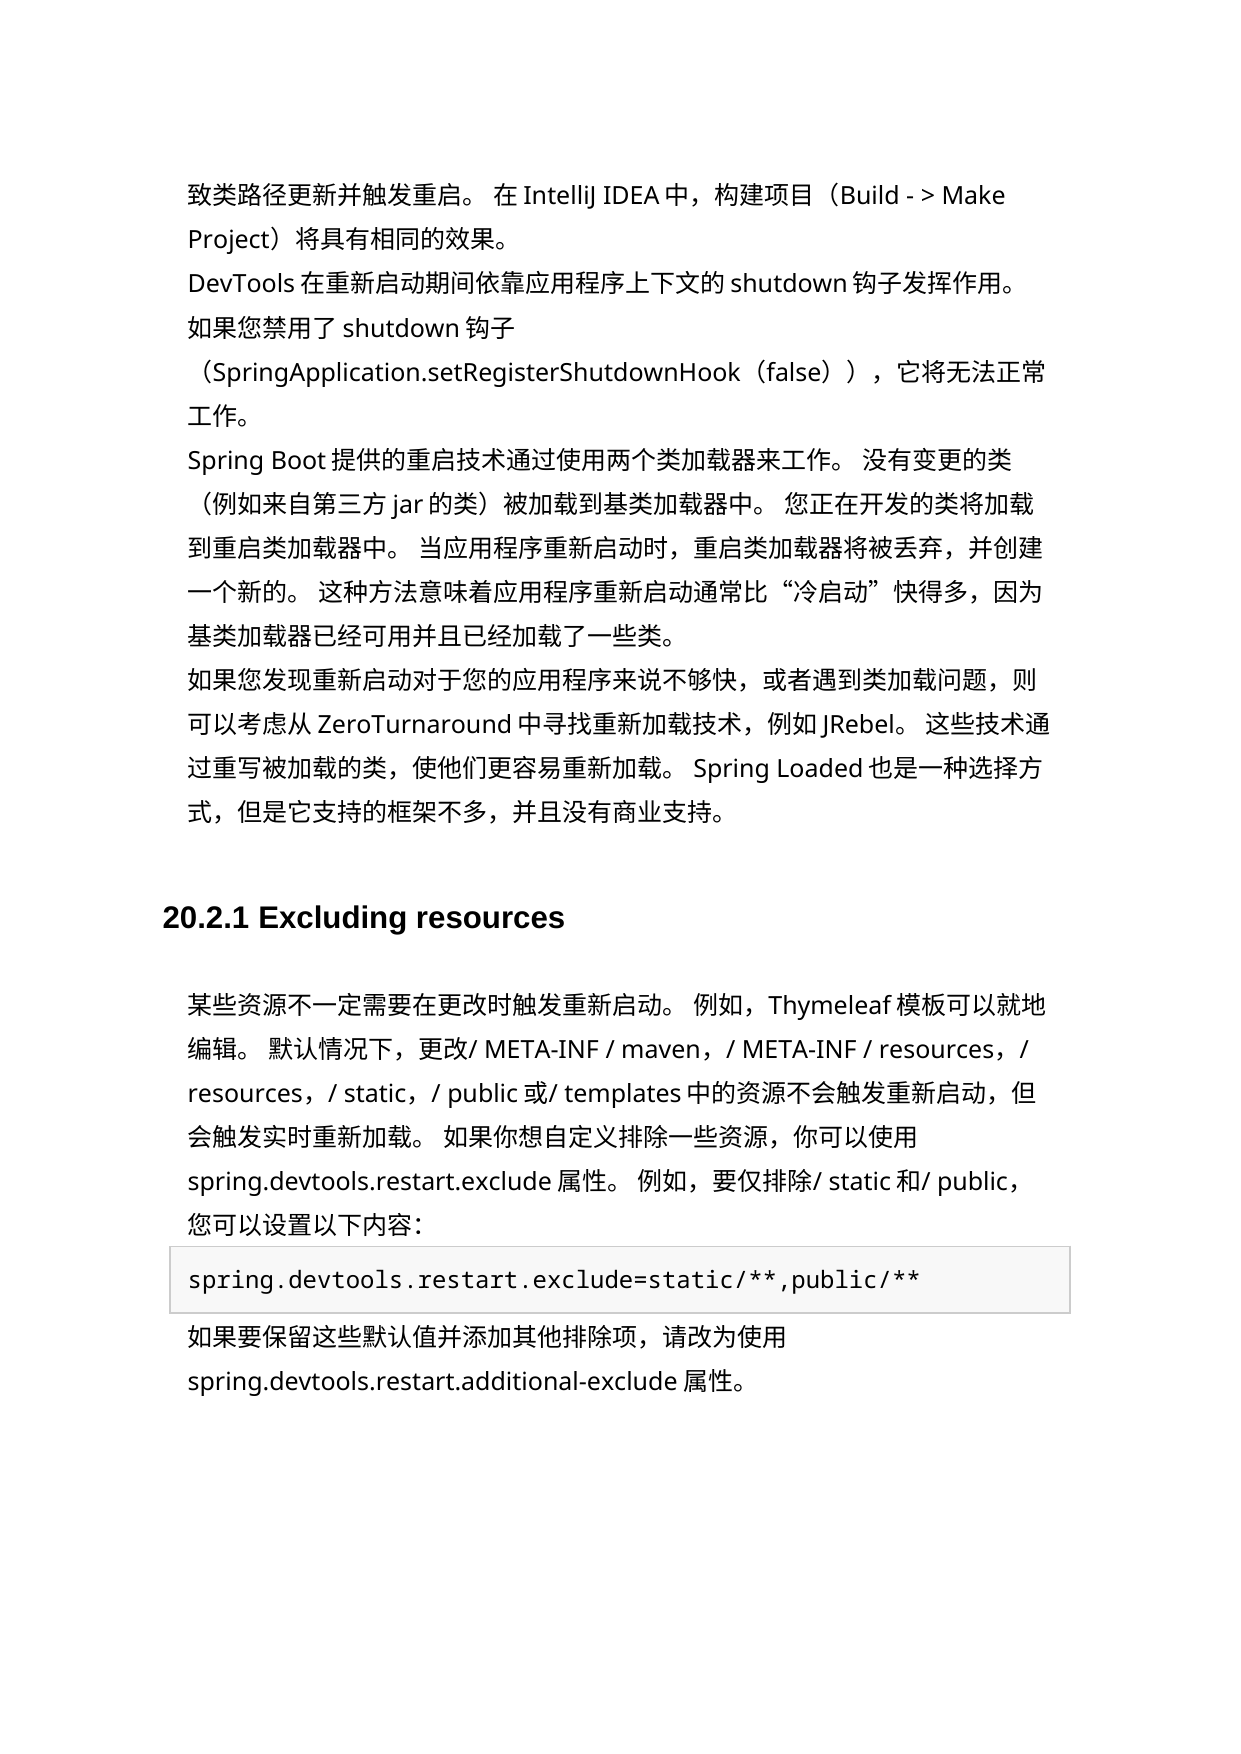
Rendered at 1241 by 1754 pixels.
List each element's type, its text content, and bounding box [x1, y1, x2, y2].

text 如果要保留这些默认值并添加其他排除项，请改为使用spring.devtools.restart.additional-exclude属性。 [187, 1314, 1053, 1402]
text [187, 172, 1053, 260]
subtitle 20.2.1 Excluding resources [162, 895, 1053, 939]
text 某些资源不一定需要在更改时触发重新启动。 例如，Thymeleaf模板可以就地编辑。 默认情况下，更改/ META-INF / maven，/ META-INF / resources，/ resources，/ static，/ public或/ templates中的资源不会触发重新启动，但会触发实时重新加载。 如果你想自定义排除一些资源，你可以使用spring.devtools.restart.exclude属性。 例如，要仅排除/ static和/ public，您可以设置以下内容： [187, 981, 1053, 1246]
text DevTools在重新启动期间依靠应用程序上下文的shutdown钩子发挥作用。 如果您禁用了shutdown钩子（SpringApplication.setRegisterShutdownHook（false）），它将无法正常工作。 [187, 260, 1053, 436]
text spring.devtools.restart.exclude=static/**,public/** [171, 1247, 1069, 1312]
text 如果您发现重新启动对于您的应用程序来说不够快，或者遇到类加载问题，则可以考虑从ZeroTurnaround中寻找重新加载技术，例如JRebel。 这些技术通过重写被加载的类，使他们更容易重新加载。 Spring Loaded也是一种选择方式，但是它支持的框架不多，并且没有商业支持。 [187, 657, 1053, 833]
text Spring Boot提供的重启技术通过使用两个类加载器来工作。 没有变更的类（例如来自第三方jar的类）被加载到基类加载器中。 您正在开发的类将加载到重启类加载器中。 当应用程序重新启动时，重启类加载器将被丢弃，并创建一个新的。 这种方法意味着应用程序重新启动通常比“冷启动”快得多，因为基类加载器已经可用并且已经加载了一些类。 [187, 436, 1053, 657]
